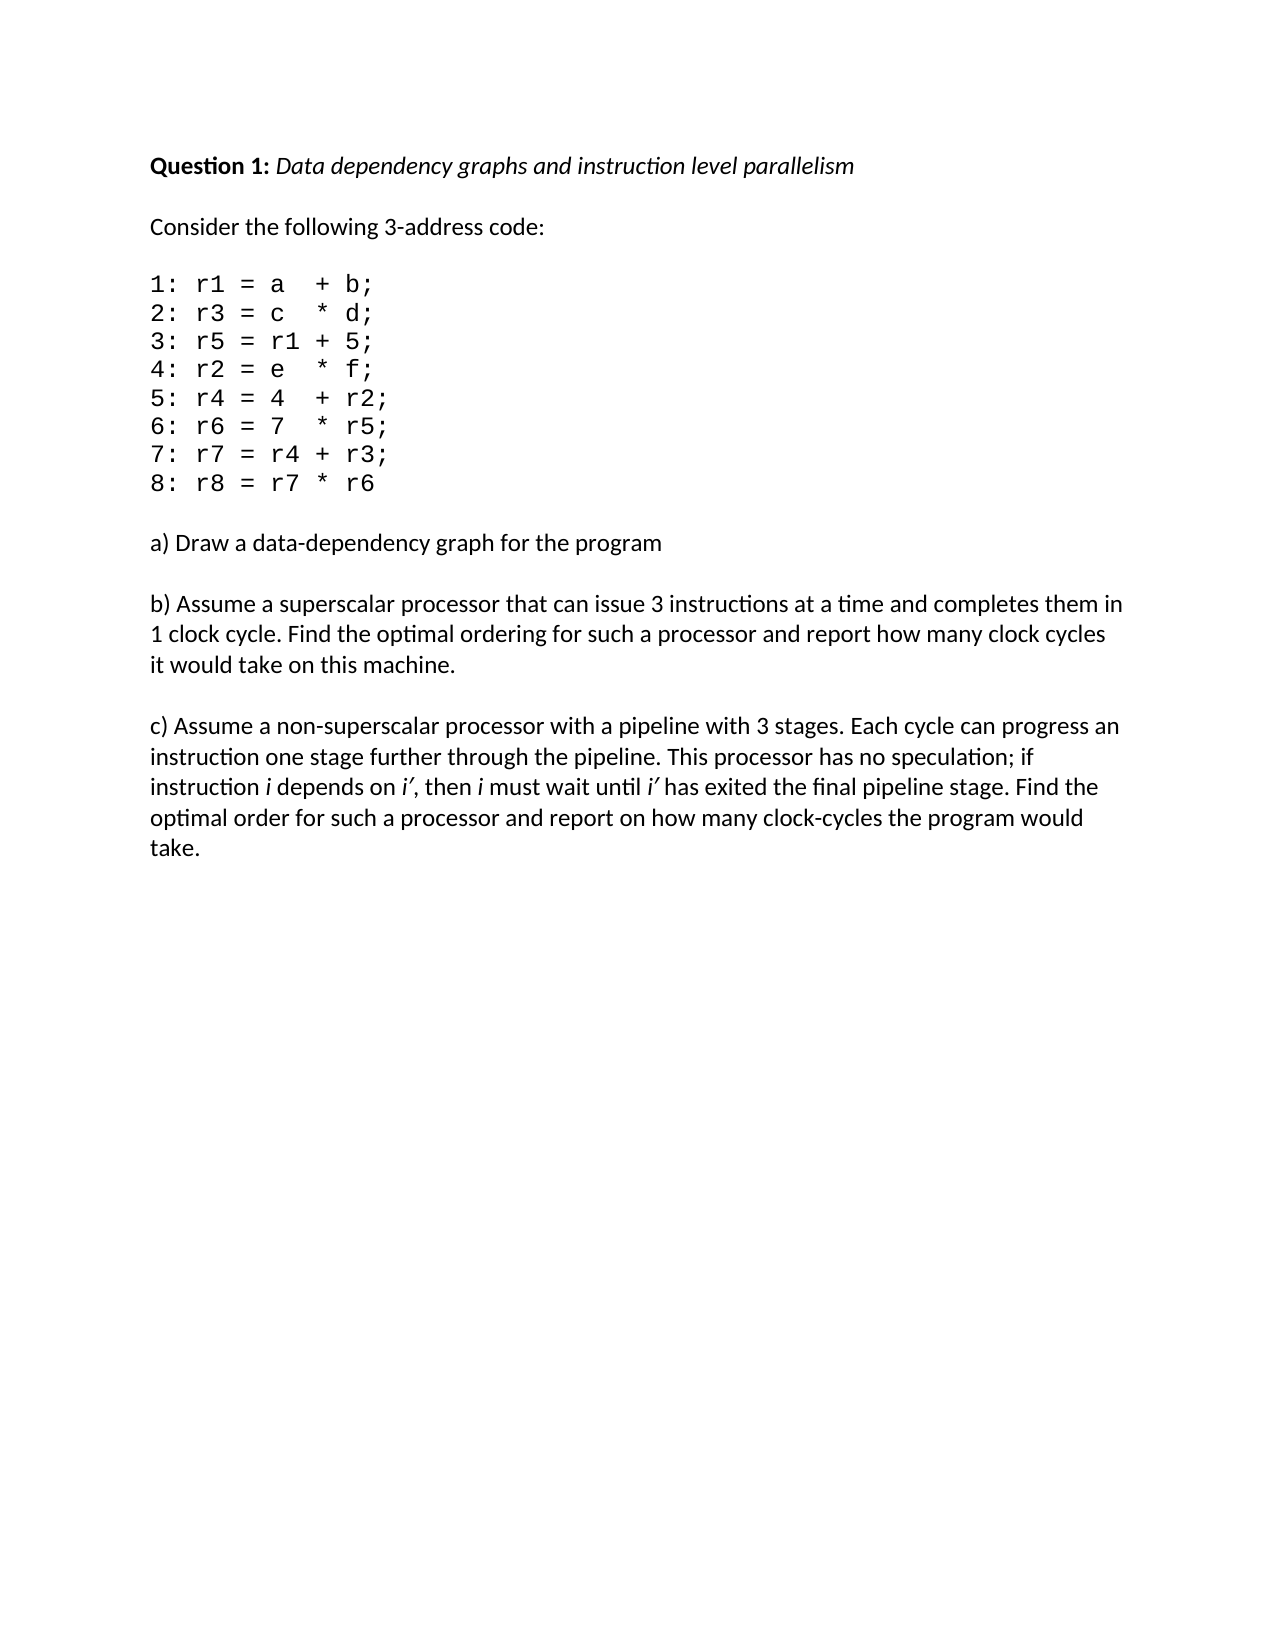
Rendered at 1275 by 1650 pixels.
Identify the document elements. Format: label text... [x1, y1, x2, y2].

text 8: r8 = r7 * r6 [150, 470, 1125, 499]
text Consider the following 3-address code: [150, 211, 1125, 242]
text 3: r5 = r1 + 5; [150, 329, 1125, 357]
text 4: r2 = e * f; [150, 357, 1125, 385]
text b) Assume a superscalar processor that can issue 3 instructions at a time and completes them in 1 clock cycle. Find the optimal ordering for such a processor and report how many clock cycles it would take on this machine. [150, 588, 1125, 680]
text 6: r6 = 7 * r5; [150, 414, 1125, 442]
text Question 1: Data dependency graphs and instruction level parallelism [150, 150, 1125, 181]
text 5: r4 = 4 + r2; [150, 385, 1125, 414]
text c) Assume a non-superscalar processor with a pipeline with 3 stages. Each cycle can progress an instruction one stage further through the pipeline. This processor has no speculation; if instruction i depends on i′, then i must wait until i′ has exited the final pipeline stage. Find the optimal order for such a processor and report on how many clock-cycles the program would take. [150, 710, 1125, 863]
text a) Draw a data-dependency graph for the program [150, 527, 1125, 558]
text 2: r3 = c * d; [150, 300, 1125, 329]
text 7: r7 = r4 + r3; [150, 442, 1125, 470]
text 1: r1 = a + b; [150, 272, 1125, 300]
